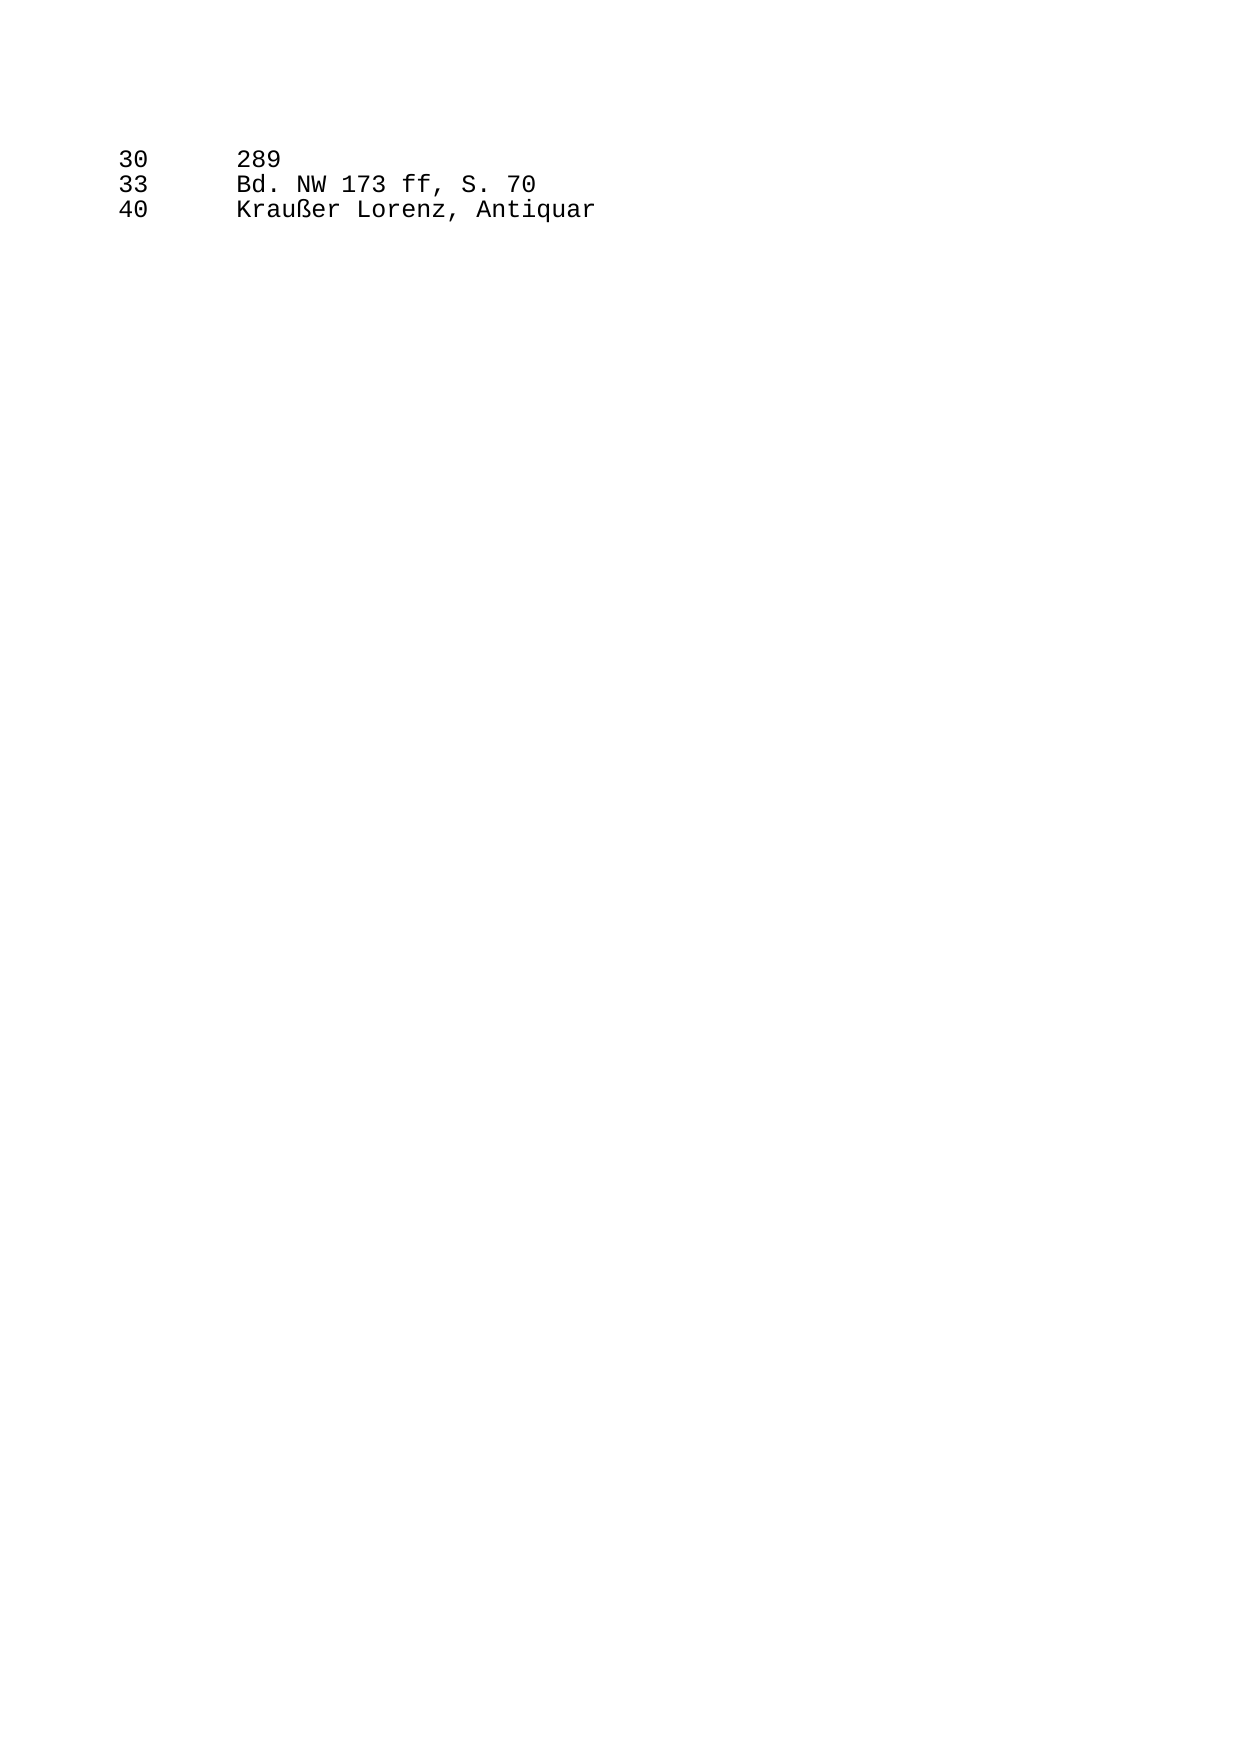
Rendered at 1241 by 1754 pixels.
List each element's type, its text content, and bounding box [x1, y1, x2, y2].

text 40 k[p[1{Kraußer} 2{Lorenz}, 5{s[Antiquar]s}]p]k [118, 198, 1122, 223]
text 33 Bd. NW 173 ff, S. 70 [118, 173, 1122, 198]
text 30 289 [118, 148, 1122, 173]
